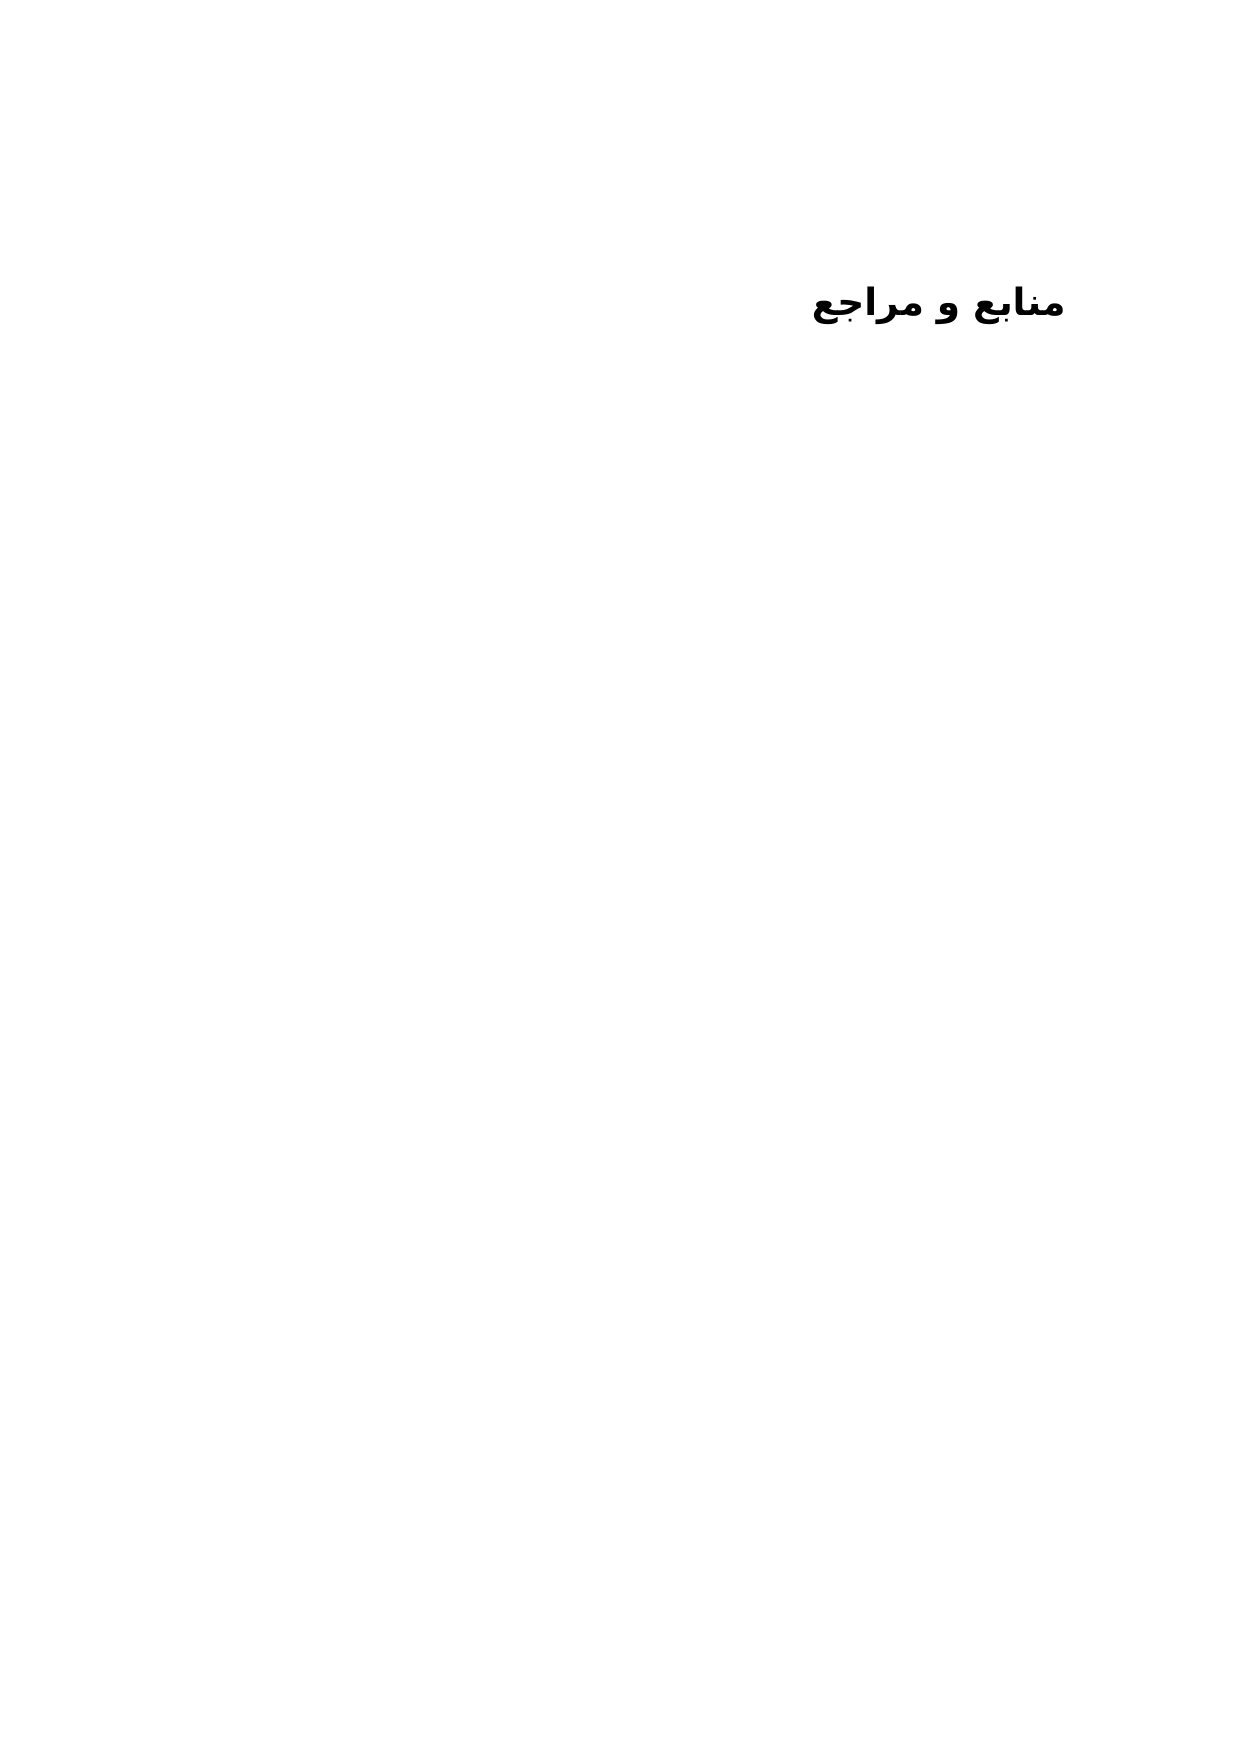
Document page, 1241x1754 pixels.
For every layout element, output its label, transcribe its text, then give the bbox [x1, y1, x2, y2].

text منابع و مراجع [150, 280, 1066, 324]
